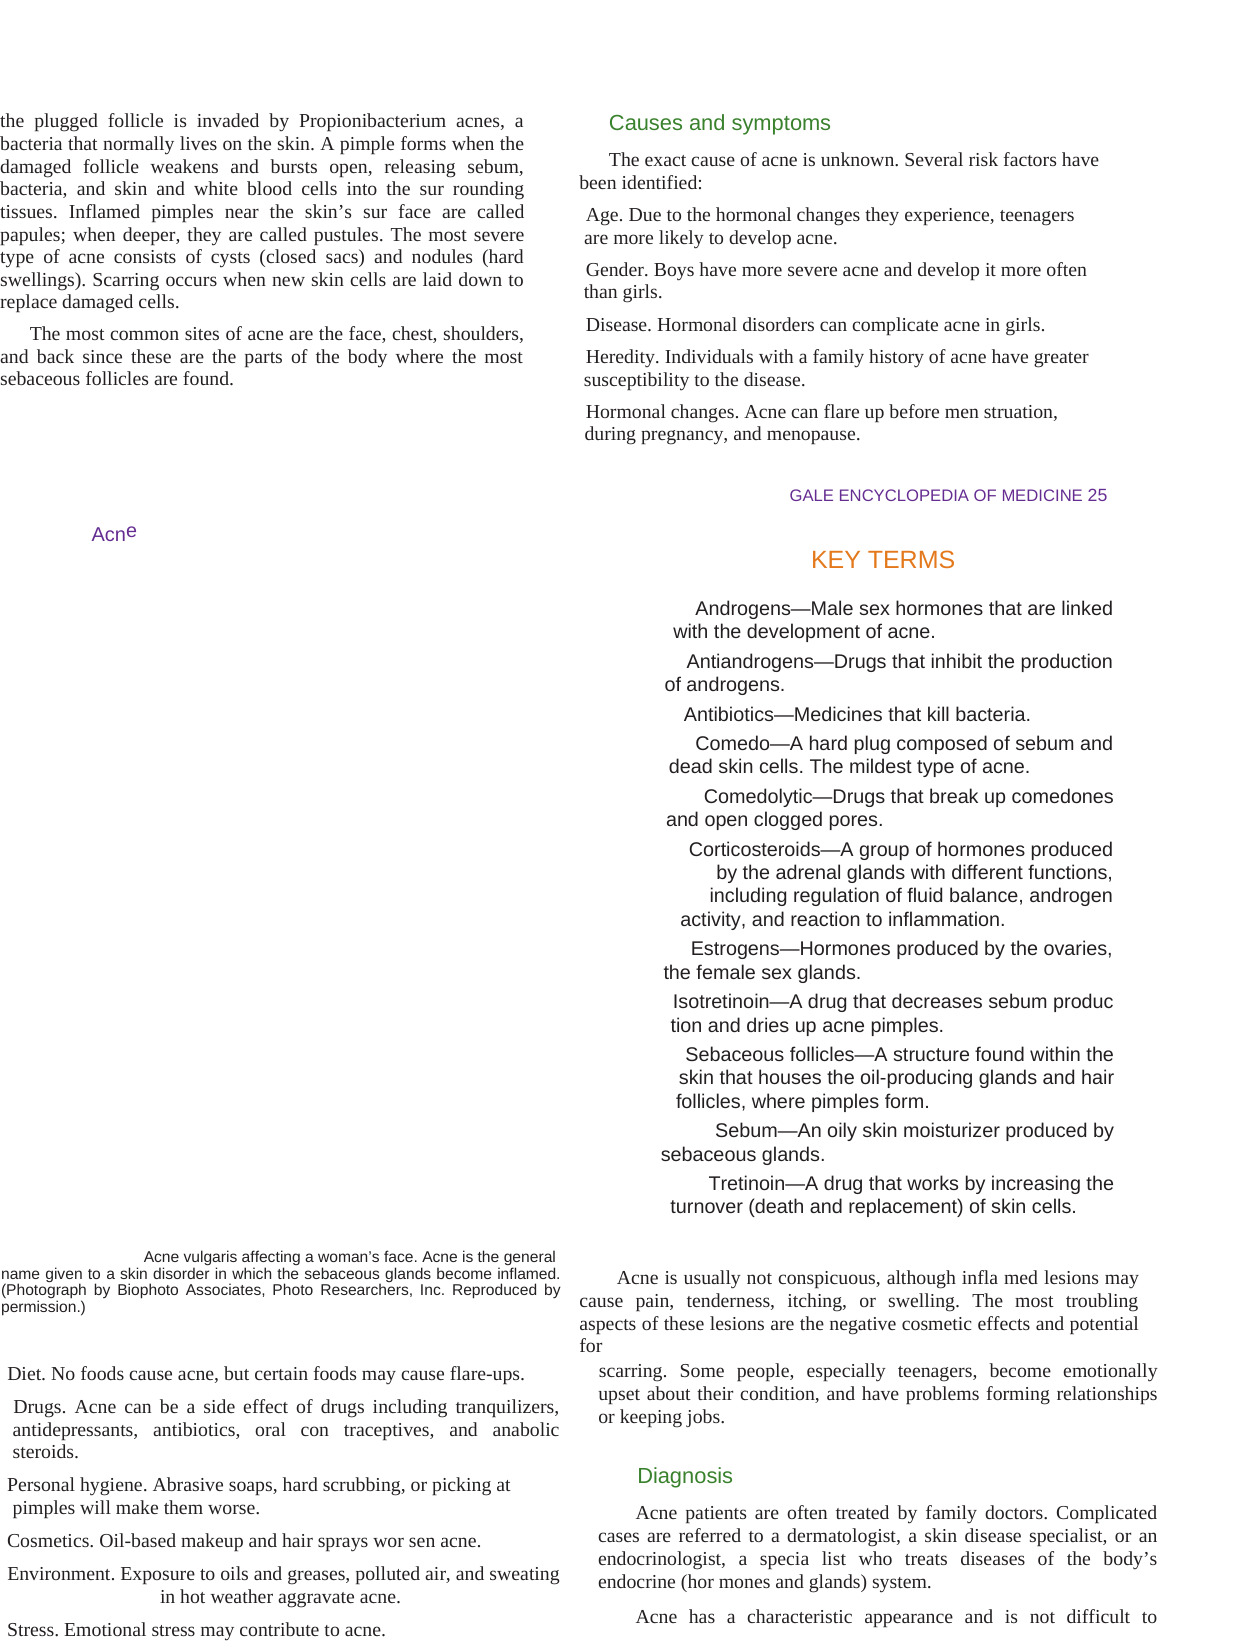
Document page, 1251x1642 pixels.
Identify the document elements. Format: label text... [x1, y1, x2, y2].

text turnover (death and replacement) of skin cells. [0, 1195, 1077, 1218]
text by the adrenal glands with different functions, [0, 861, 1113, 884]
text of androgens. [0, 673, 785, 696]
text with the development of acne. [0, 620, 936, 643]
text Cosmetics. Oil-based makeup and hair sprays wor sen acne. [1, 1529, 559, 1552]
text GALE ENCYCLOPEDIA OF MEDICINE 25 [0, 485, 1107, 506]
text name given to a skin disorder in which the sebaceous glands become inflamed. (Photograph by Biophoto Associates, Photo Researchers, Inc. Reproduced by permission.) [1, 1266, 562, 1316]
text sebaceous glands. [0, 1142, 826, 1165]
text Heredity. Individuals with a family history of acne have greater susceptibility to the disease. [579, 345, 1104, 390]
text and open clogged pores. [0, 808, 884, 831]
text Diet. No foods cause acne, but certain foods may cause flare-ups. [1, 1362, 560, 1385]
text follicles, where pimples form. [0, 1089, 930, 1112]
text Sebum—An oily skin moisturizer produced by [0, 1119, 1114, 1142]
text Stress. Emotional stress may contribute to acne. [1, 1617, 579, 1640]
text Gender. Boys have more severe acne and develop it more often than girls. [579, 258, 1104, 303]
text Age. Due to the hormonal changes they experience, teenagers are more likely to develop acne. [579, 203, 1103, 248]
text Acne patients are often treated by family doctors. Complicated cases are referred to a dermatologist, a skin disease specialist, or an endocrinologist, a specia list who treats diseases of the body’s endocrine (hor mones and glands) system. [598, 1501, 1158, 1593]
text Comedo—A hard plug composed of sebum and [0, 732, 1113, 755]
text The most common sites of acne are the face, chest, shoulders, and back since these are the parts of the body where the most sebaceous follicles are found. [0, 322, 524, 390]
text Hormonal changes. Acne can flare up before men struation, during pregnancy, and menopause. [579, 399, 1103, 445]
text scarring. Some people, especially teenagers, become emotionally upset about their condition, and have problems forming relationships or keeping jobs. [598, 1359, 1158, 1427]
text Diagnosis [637, 1463, 1158, 1489]
text Acne [91, 506, 1158, 545]
text tion and dries up acne pimples. [0, 1013, 944, 1036]
text Drugs. Acne can be a side effect of drugs including tranquilizers, antidepressants, antibiotics, oral con traceptives, and anabolic steroids. [1, 1395, 560, 1463]
text Environment. Exposure to oils and greases, polluted air, and sweating in hot weather aggravate acne. [1, 1562, 560, 1607]
text skin that houses the oil-producing glands and hair [0, 1066, 1114, 1089]
text Acne is usually not conspicuous, although infla med lesions may cause pain, tenderness, itching, or swelling. The most troubling aspects of these lesions are the negative cosmetic effects and potential for [579, 1266, 1139, 1357]
text Sebaceous follicles—A structure found within the [0, 1043, 1114, 1066]
text Estrogens—Hormones produced by the ovaries, [0, 937, 1113, 960]
text Antiandrogens—Drugs that inhibit the production [0, 649, 1113, 672]
text KEY TERMS [0, 545, 955, 574]
text Causes and symptoms [609, 110, 1158, 135]
text activity, and reaction to inflammation. [0, 908, 1006, 930]
text Personal hygiene. Abrasive soaps, hard scrubbing, or picking at pimples will make them worse. [1, 1473, 560, 1519]
text Corticosteroids—A group of hormones produced [0, 838, 1113, 860]
text Acne vulgaris affecting a woman’s face. Acne is the general [143, 1248, 1158, 1266]
text The exact cause of acne is unknown. Several risk factors have been identified: [579, 148, 1104, 193]
text dead skin cells. The mildest type of acne. [0, 755, 1031, 778]
text Isotretinoin—A drug that decreases sebum produc [0, 990, 1114, 1013]
text Comedolytic—Drugs that break up comedones [0, 785, 1114, 808]
text Tretinoin—A drug that works by increasing the [0, 1172, 1114, 1195]
text Disease. Hormonal disorders can complicate acne in girls. [579, 313, 1104, 335]
text Antibiotics—Medicines that kill bacteria. [0, 702, 1031, 725]
text including regulation of fluid balance, androgen [0, 884, 1113, 907]
text Androgens—Male sex hormones that are linked [0, 597, 1113, 619]
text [598, 1606, 1158, 1628]
text the female sex glands. [0, 961, 861, 983]
